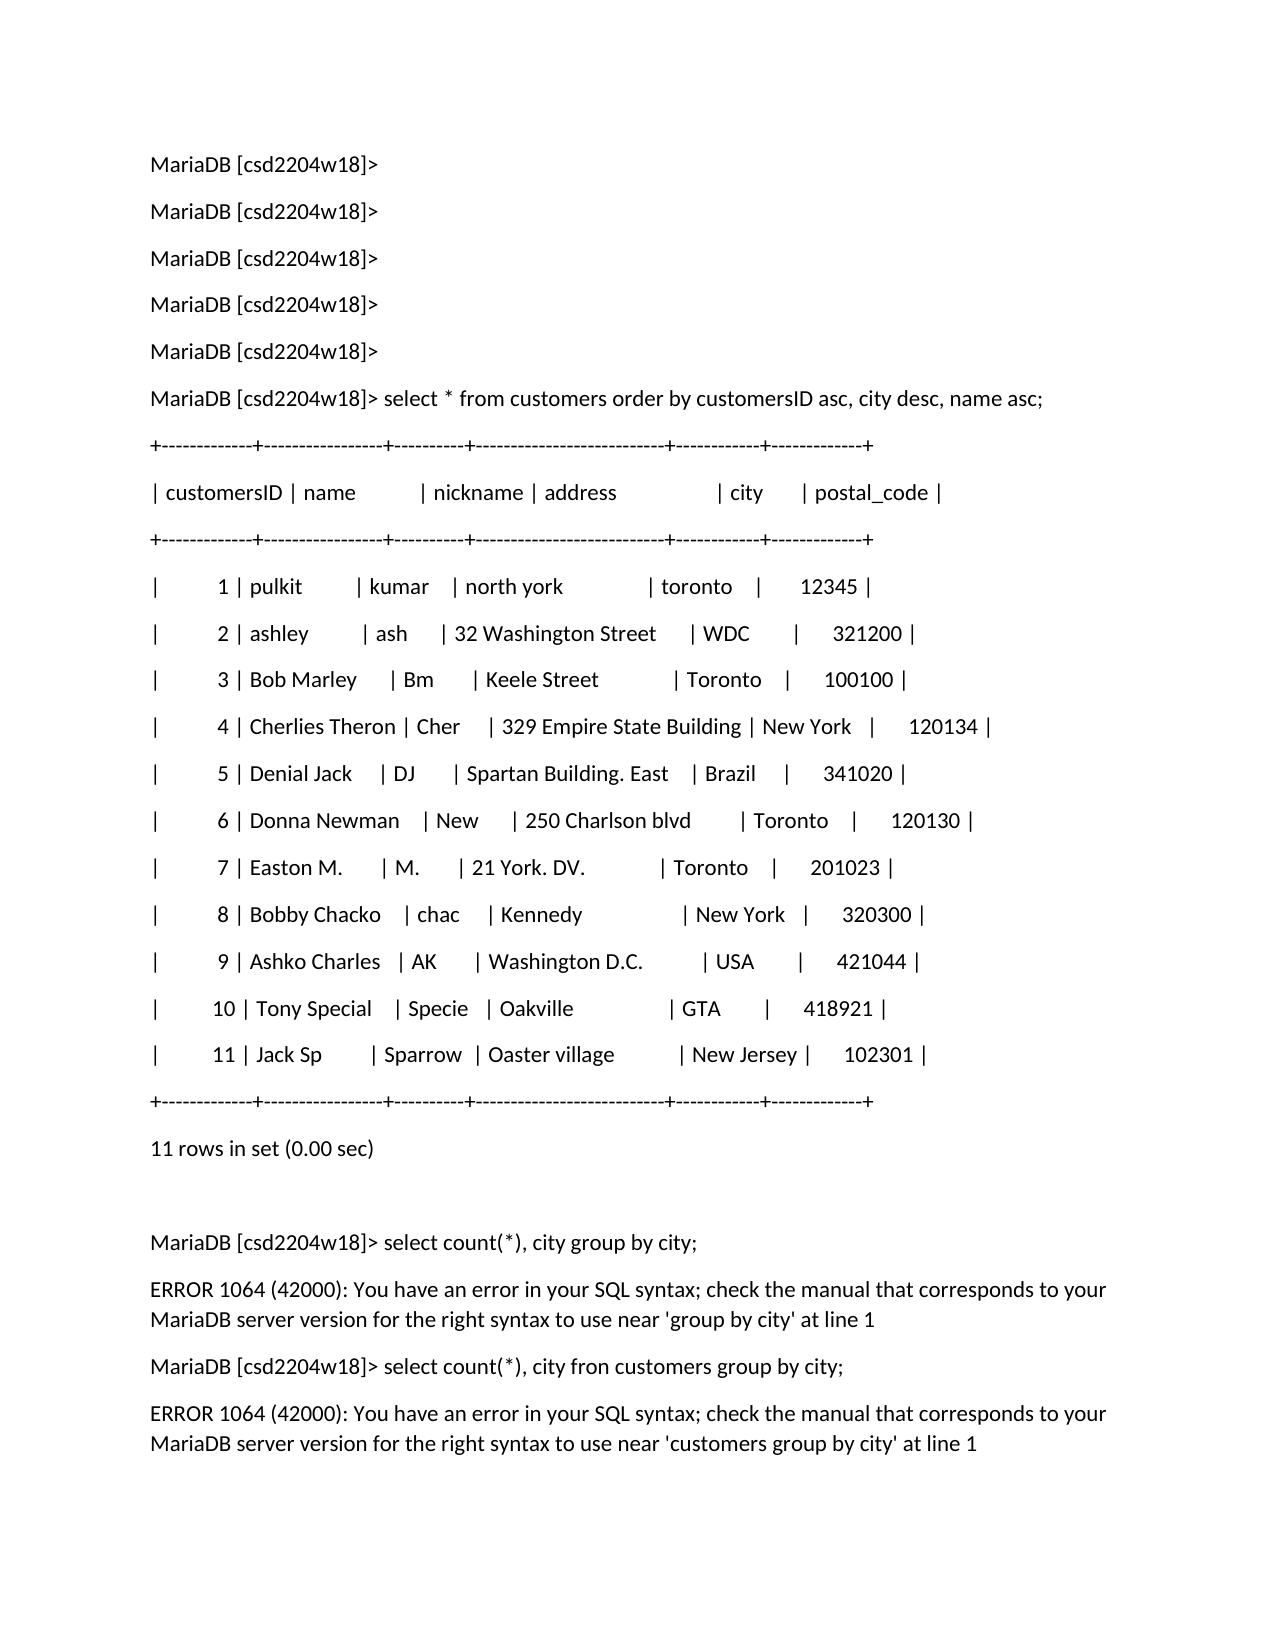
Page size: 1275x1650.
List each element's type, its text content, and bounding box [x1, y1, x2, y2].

text ERROR 1064 (42000): You have an error in your SQL syntax; check the manual that corresponds to your MariaDB server version for the right syntax to use near 'customers group by city' at line 1 [150, 1399, 1125, 1457]
text | 11 | Jack Sp | Sparrow | Oaster village | New Jersey | 102301 | [150, 1041, 1125, 1069]
text MariaDB [csd2204w18]> [150, 291, 1125, 319]
text MariaDB [csd2204w18]> [150, 197, 1125, 225]
text | 5 | Denial Jack | DJ | Spartan Building. East | Brazil | 341020 | [150, 759, 1125, 787]
text | 6 | Donna Newman | New | 250 Charlson blvd | Toronto | 120130 | [150, 806, 1125, 834]
text MariaDB [csd2204w18]> select * from customers order by customersID asc, city desc, name asc; [150, 384, 1125, 412]
text | 9 | Ashko Charles | AK | Washington D.C. | USA | 421044 | [150, 947, 1125, 975]
text | 3 | Bob Marley | Bm | Keele Street | Toronto | 100100 | [150, 666, 1125, 694]
text +-------------+-----------------+----------+---------------------------+------------+-------------+ [150, 431, 1125, 459]
text MariaDB [csd2204w18]> [150, 150, 1125, 178]
text | 1 | pulkit | kumar | north york | toronto | 12345 | [150, 572, 1125, 600]
text | 8 | Bobby Chacko | chac | Kennedy | New York | 320300 | [150, 900, 1125, 928]
text | 7 | Easton M. | M. | 21 York. DV. | Toronto | 201023 | [150, 853, 1125, 881]
text | 4 | Cherlies Theron | Cher | 329 Empire State Building | New York | 120134 | [150, 712, 1125, 741]
text MariaDB [csd2204w18]> [150, 244, 1125, 272]
text ERROR 1064 (42000): You have an error in your SQL syntax; check the manual that corresponds to your MariaDB server version for the right syntax to use near 'group by city' at line 1 [150, 1275, 1125, 1333]
text 11 rows in set (0.00 sec) [150, 1134, 1125, 1162]
text MariaDB [csd2204w18]> [150, 337, 1125, 366]
text MariaDB [csd2204w18]> select count(*), city group by city; [150, 1228, 1125, 1256]
text | 10 | Tony Special | Specie | Oakville | GTA | 418921 | [150, 994, 1125, 1022]
text MariaDB [csd2204w18]> select count(*), city fron customers group by city; [150, 1352, 1125, 1380]
text +-------------+-----------------+----------+---------------------------+------------+-------------+ [150, 1087, 1125, 1116]
text | customersID | name | nickname | address | city | postal_code | [150, 478, 1125, 506]
text +-------------+-----------------+----------+---------------------------+------------+-------------+ [150, 525, 1125, 553]
text | 2 | ashley | ash | 32 Washington Street | WDC | 321200 | [150, 619, 1125, 647]
